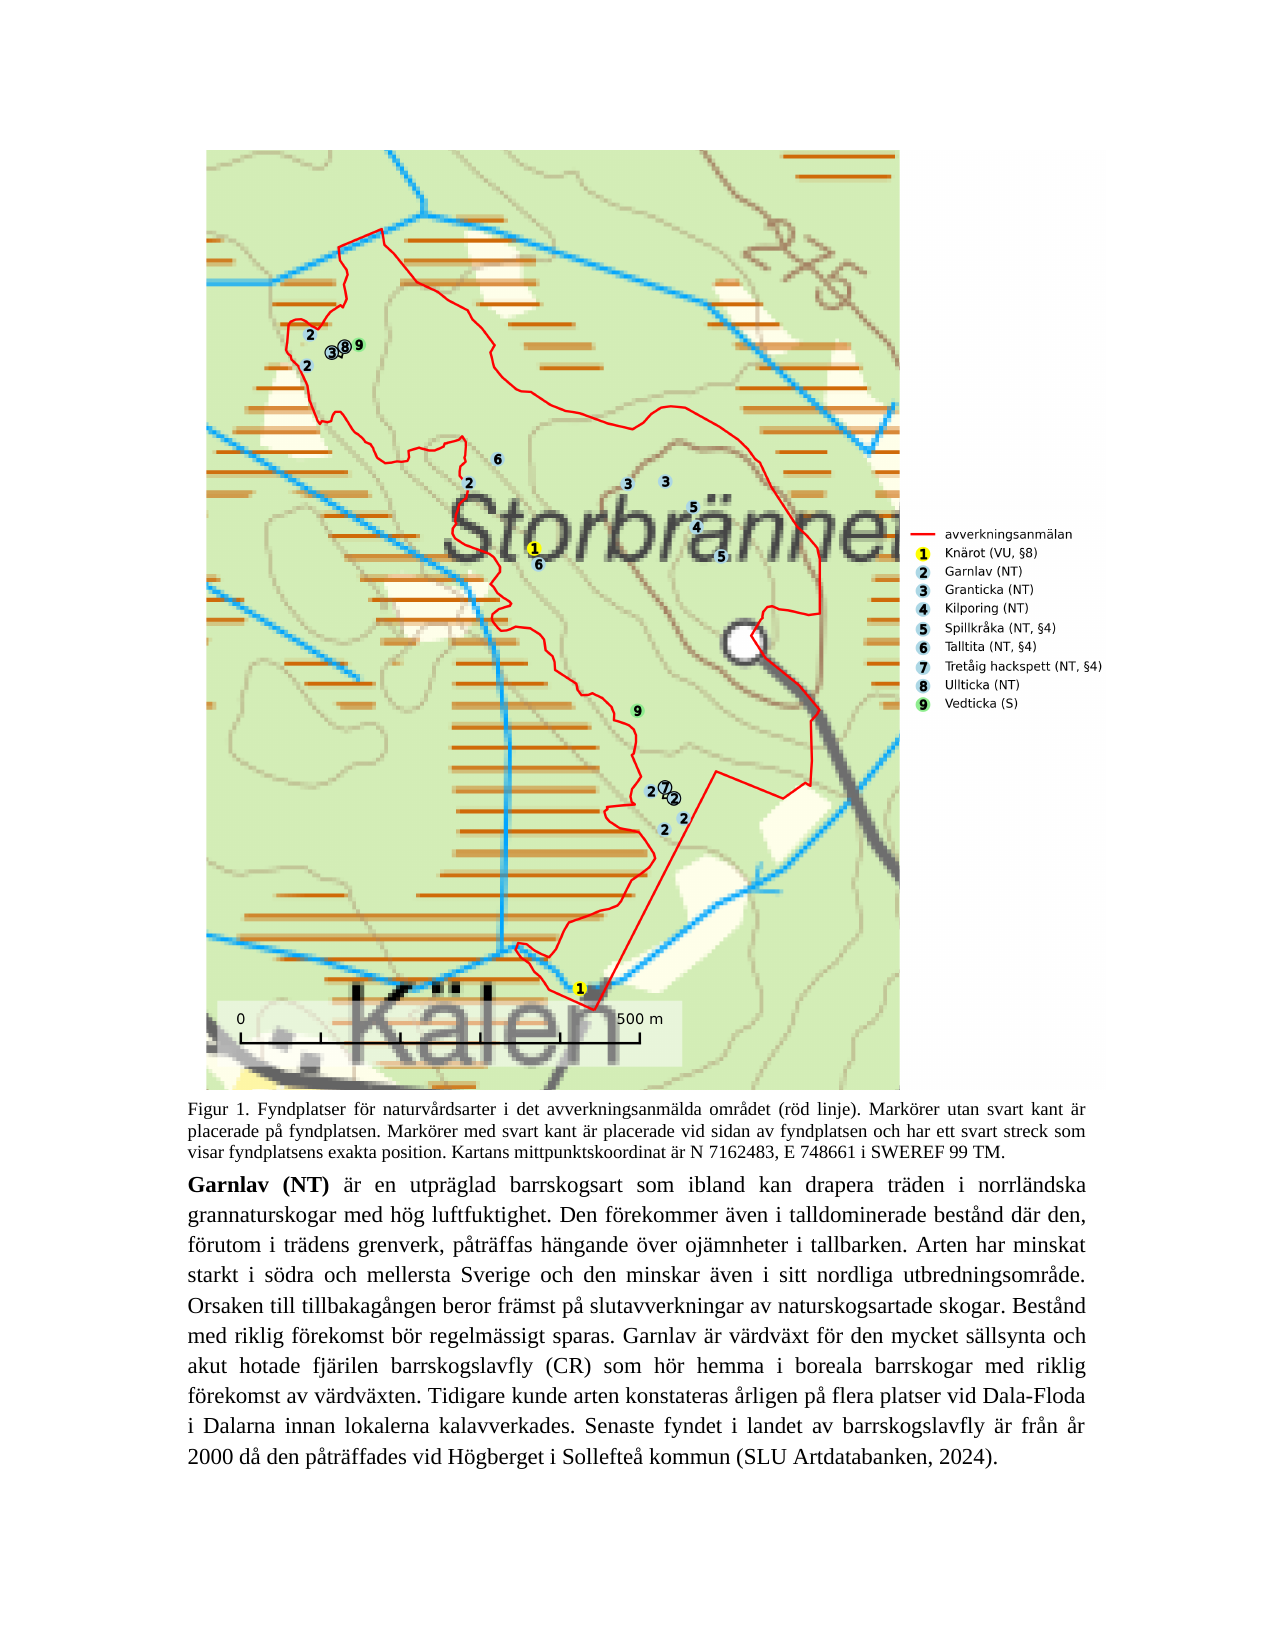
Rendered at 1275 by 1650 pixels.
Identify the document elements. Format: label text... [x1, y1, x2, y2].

text Garnlav (NT) är en utpräglad barrskogsart som ibland kan drapera träden i norrländska grannaturskogar med hög luftfuktighet. Den förekommer även i talldominerade bestånd där den, förutom i trädens grenverk, påträffas hängande över ojämnheter i tallbarken. Arten har minskat starkt i södra och mellersta Sverige och den minskar även i sitt nordliga utbredningsområde. Orsaken till tillbakagången beror främst på slutavverkningar av naturskogsartade skogar. Bestånd med riklig förekomst bör regelmässigt sparas. Garnlav är värdväxt för den mycket sällsynta och akut hotade fjärilen barrskogslavfly (CR) som hör hemma i boreala barrskogar med riklig förekomst av värdväxten. Tidigare kunde arten konstateras årligen på flera platser vid Dala-Floda i Dalarna innan lokalerna kalavverkades. Senaste fyndet i landet av barrskogslavfly är från år 2000 då den påträffades vid Högberget i Sollefteå kommun (SLU Artdatabanken, 2024). [187, 1171, 1087, 1469]
text Figur 1. Fyndplatser för naturvårdsarter i det avverkningsanmälda området (röd linje). Markörer utan svart kant är placerade på fyndplatsen. Markörer med svart kant är placerade vid sidan av fyndplatsen och har ett svart streck som visar fyndplatsens exakta position. Kartans mittpunktskoordinat är N 7162483, E 748661 i SWEREF 99 TM. [187, 1098, 1087, 1163]
picture [206, 150, 1107, 1090]
